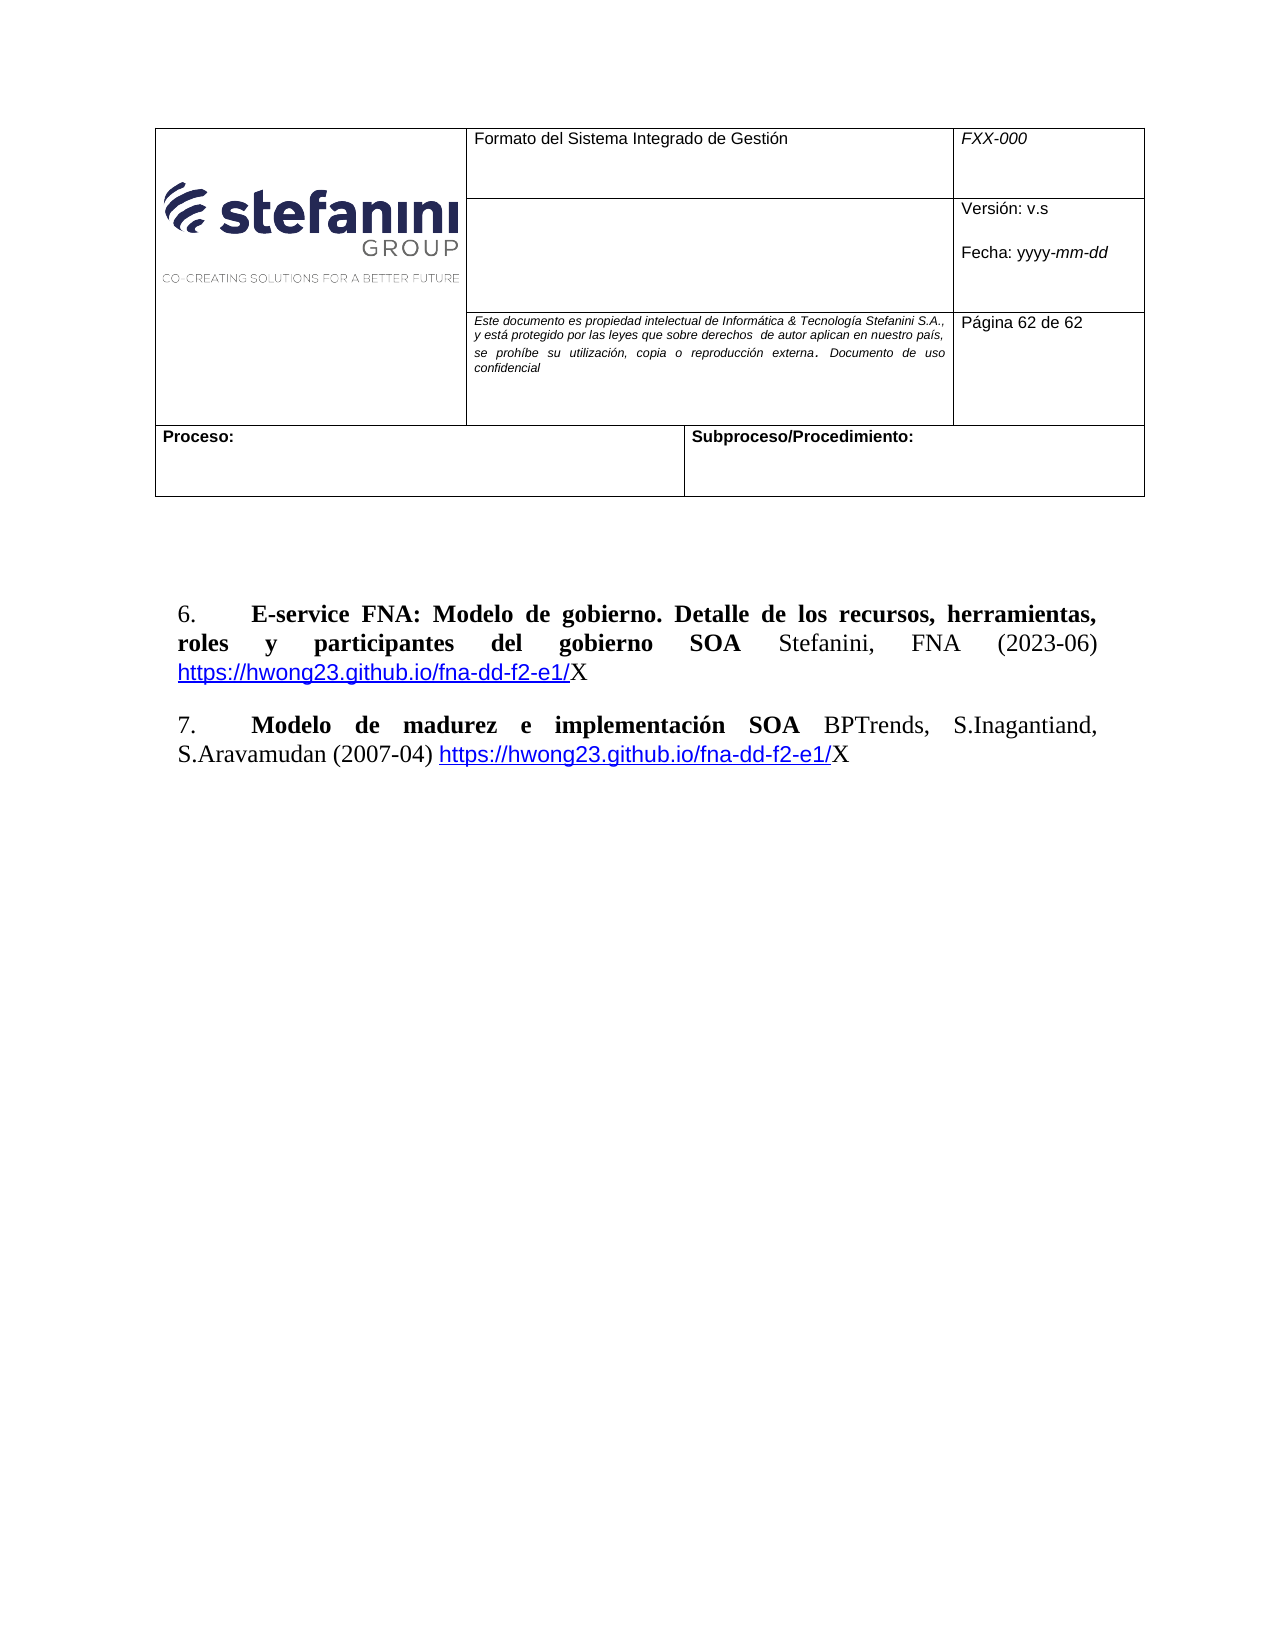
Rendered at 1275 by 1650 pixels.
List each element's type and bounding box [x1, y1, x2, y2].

picture [162, 182, 460, 286]
